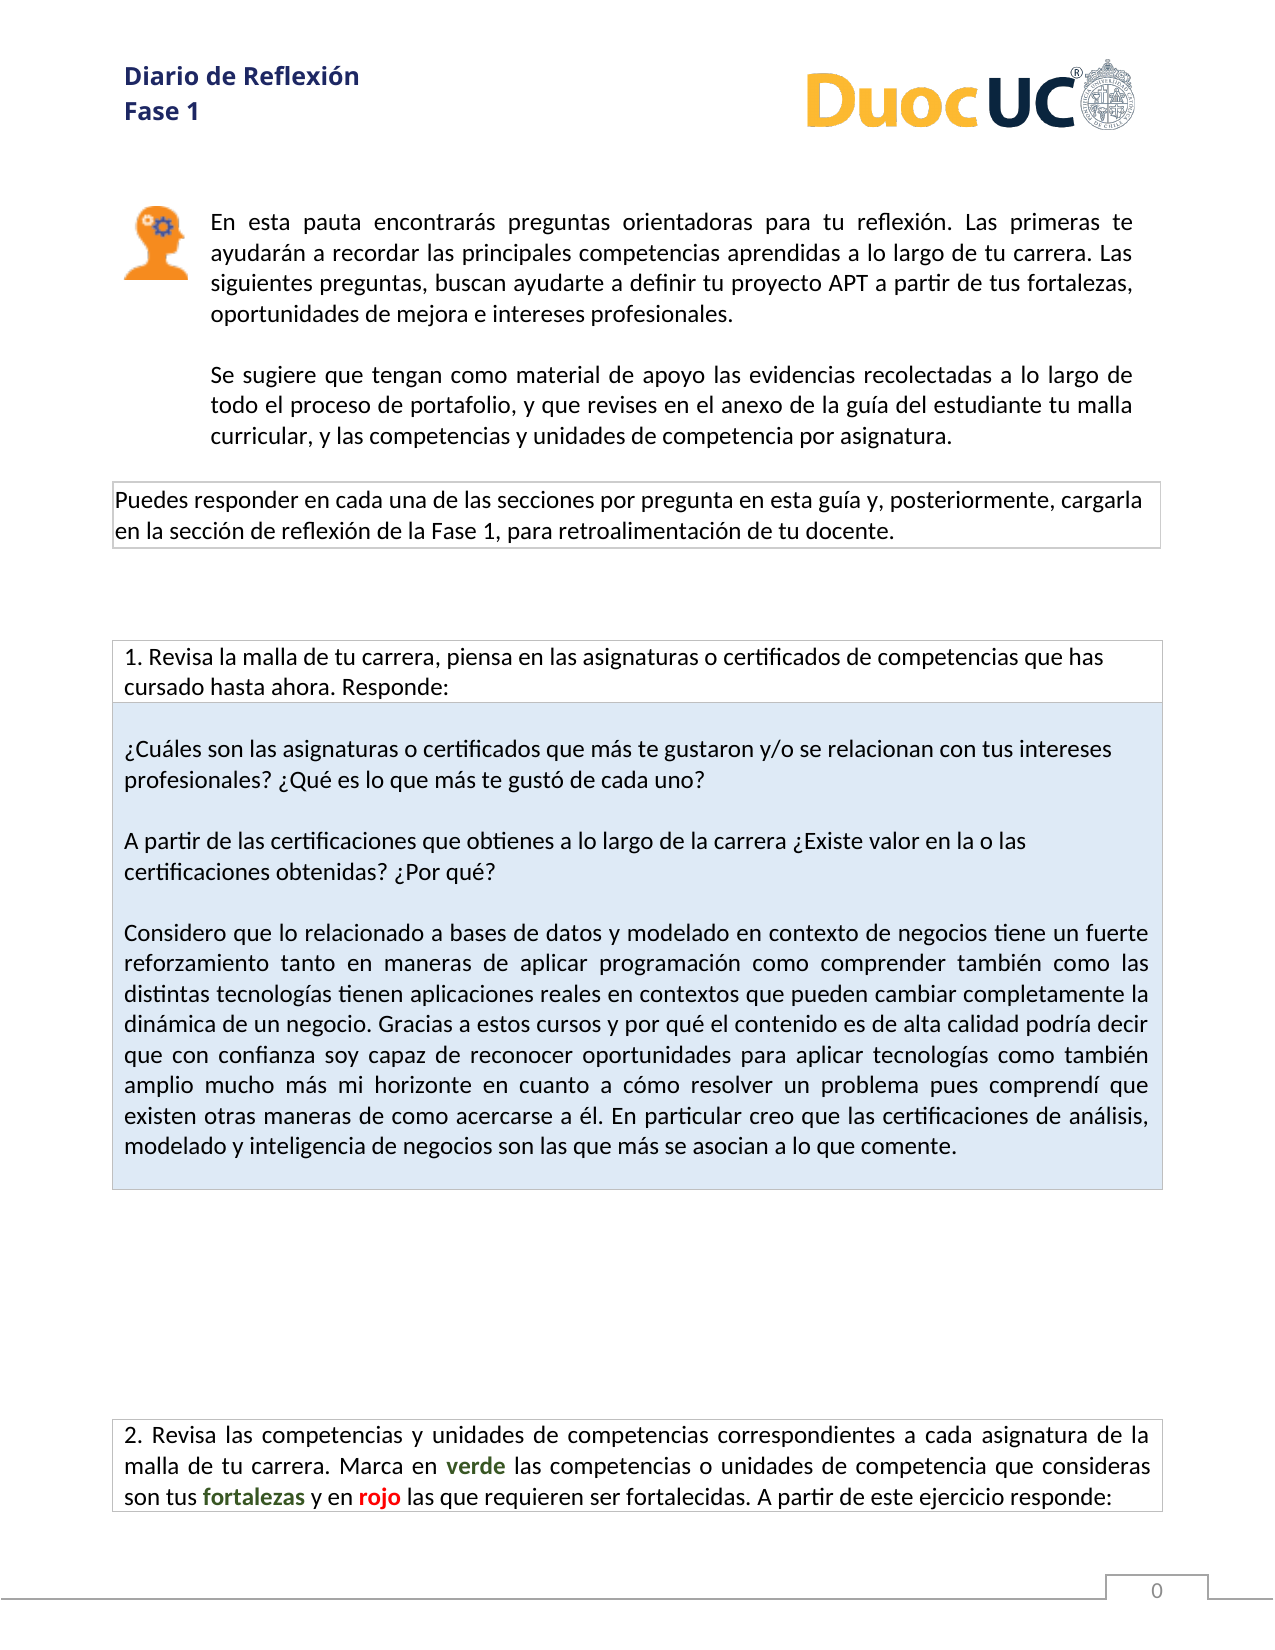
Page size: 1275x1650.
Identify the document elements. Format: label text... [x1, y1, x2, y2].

table_header Puedes responder en cada una de las secciones por pregunta en esta guía y, posteriormente, cargarla en la sección de reflexión de la Fase 1, para retroalimentación de tu docente. [114, 483, 1160, 547]
table_header 2. Revisa las competencias y unidades de competencias correspondientes a cada asignatura de la malla de tu carrera. Marca en verde las competencias o unidades de competencia que consideras son tus fortalezas y en rojo las que requieren ser fortalecidas. A partir de este ejercicio responde: [113, 1420, 1162, 1511]
picture [807, 59, 1135, 130]
table_cell ¿Cuáles son las asignaturas o certificados que más te gustaron y/o se relacionan con tus intereses profesionales? ¿Qué es lo que más te gustó de cada uno? A partir de las certificaciones que obtienes a lo largo de la carrera ¿Existe valor en la o las certificaciones obtenidas? ¿Por qué? Considero que lo relacionado a bases de datos y modelado en contexto de negocios tiene un fuerte reforzamiento tanto en maneras de aplicar programación como comprender también como las distintas tecnologías tienen aplicaciones reales en contextos que pueden cambiar completamente la dinámica de un negocio. Gracias a estos cursos y por qué el contenido es de alta calidad podría decir que con confianza soy capaz de reconocer oportunidades para aplicar tecnologías como también amplio mucho más mi horizonte en cuanto a cómo resolver un problema pues comprendí que existen otras maneras de como acercarse a él. En particular creo que las certificaciones de análisis, modelado y inteligencia de negocios son las que más se asocian a lo que comente. [113, 703, 1162, 1189]
table_header En esta pauta encontrarás preguntas orientadoras para tu reflexión. Las primeras te ayudarán a recordar las principales competencias aprendidas a lo largo de tu carrera. Las siguientes preguntas, buscan ayudarte a definir tu proyecto APT a partir de tus fortalezas, oportunidades de mejora e intereses profesionales. Se sugiere que tengan como material de apoyo las evidencias recolectadas a lo largo de todo el proceso de portafolio, y que revises en el anexo de la guía del estudiante tu malla curricular, y las competencias y unidades de competencia por asignatura. [199, 207, 1146, 451]
table_header [112, 207, 199, 451]
table_header 1. Revisa la malla de tu carrera, piensa en las asignaturas o certificados de competencias que has cursado hasta ahora. Responde: [113, 641, 1162, 702]
